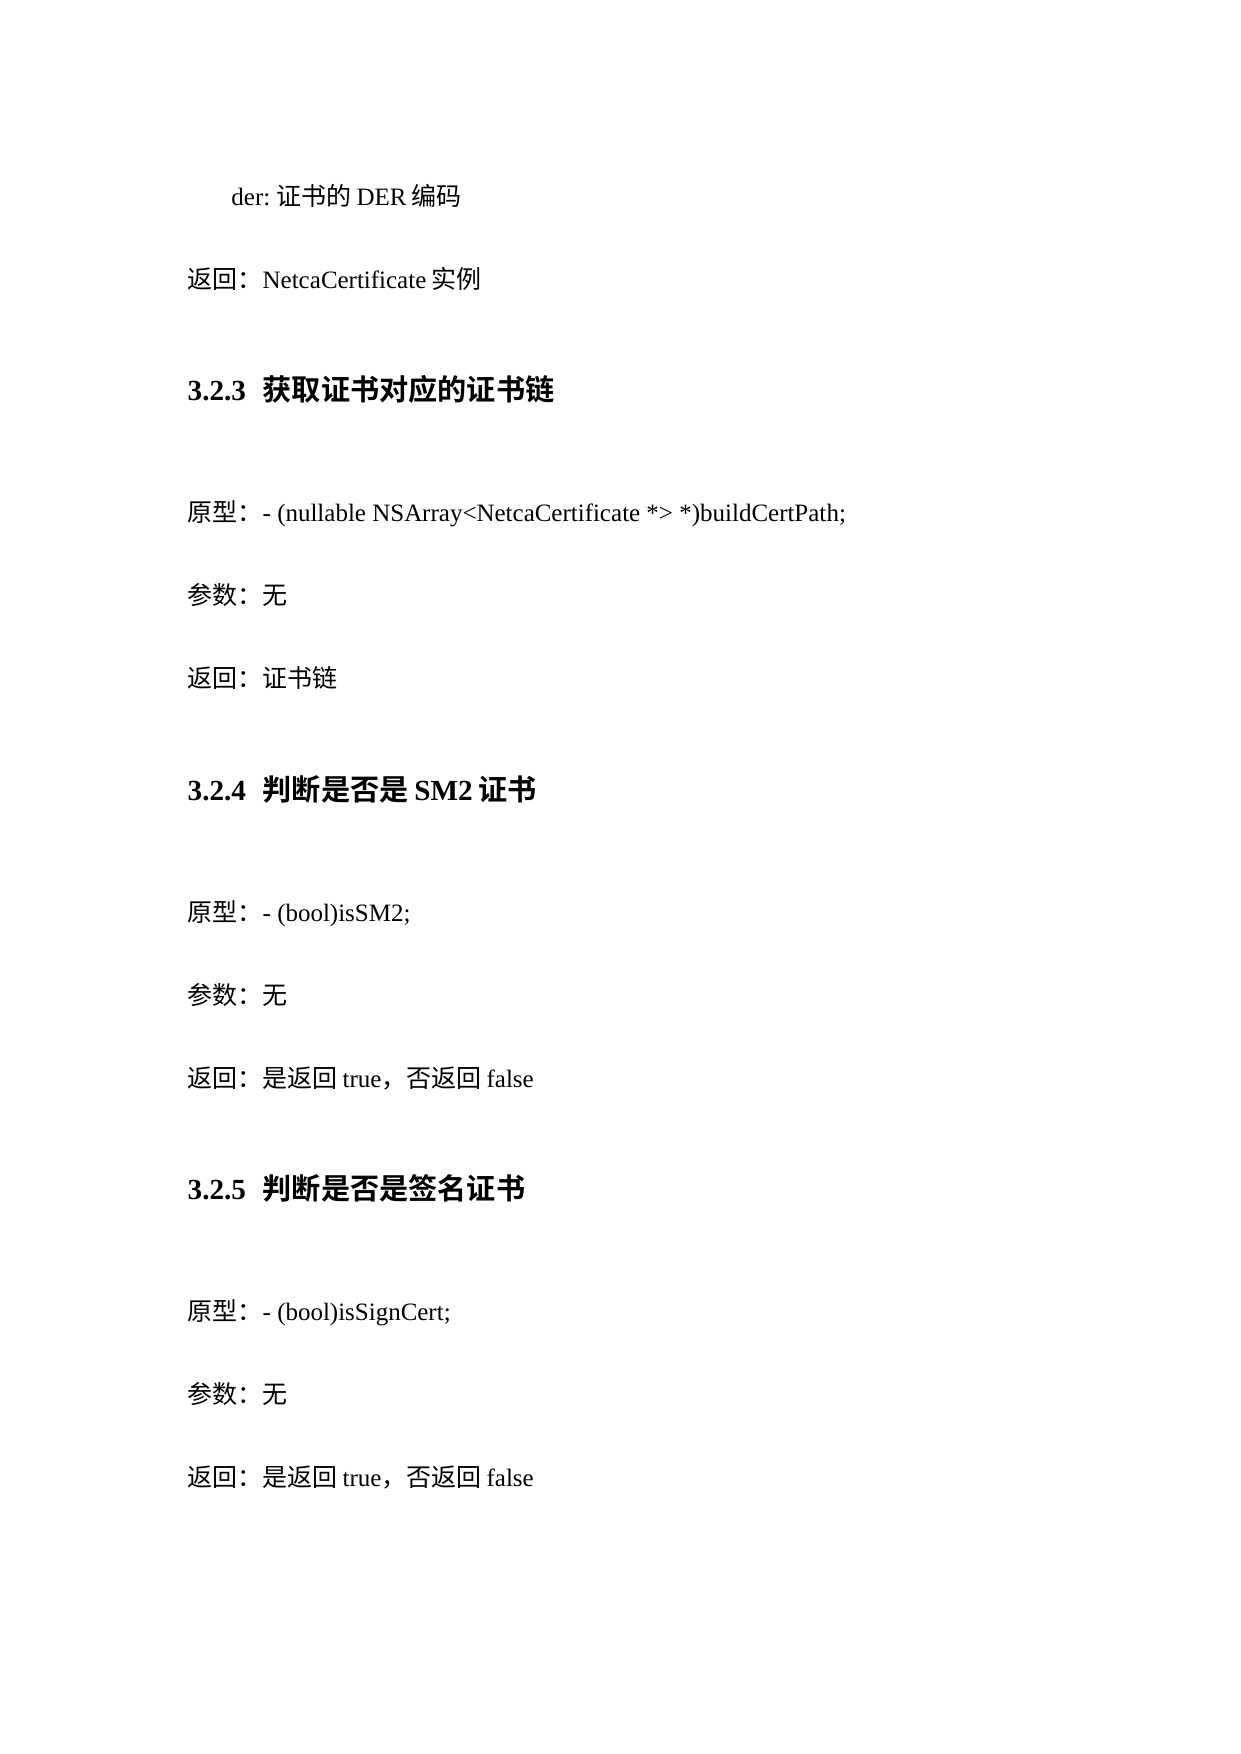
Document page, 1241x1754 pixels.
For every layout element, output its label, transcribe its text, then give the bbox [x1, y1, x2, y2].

text 参数：无 [187, 961, 1053, 1026]
text der: 证书的DER编码 [187, 162, 1053, 227]
text 原型：- (bool)isSM2; [187, 878, 1053, 943]
text 返回：NetcaCertificate实例 [187, 245, 1053, 310]
subtitle 获取证书对应的证书链 [187, 355, 1053, 420]
text 原型：- (nullable NSArray<NetcaCertificate *> *)buildCertPath; [187, 478, 1053, 543]
text 原型：- (bool)isSignCert; [187, 1277, 1053, 1342]
text 返回：是返回true，否返回false [187, 1044, 1053, 1109]
subtitle 判断是否是签名证书 [187, 1154, 1053, 1219]
text 参数：无 [187, 1360, 1053, 1425]
text 返回：证书链 [187, 644, 1053, 709]
text 参数：无 [187, 561, 1053, 626]
subtitle 判断是否是SM2证书 [187, 755, 1053, 820]
text 返回：是返回true，否返回false [187, 1443, 1053, 1508]
